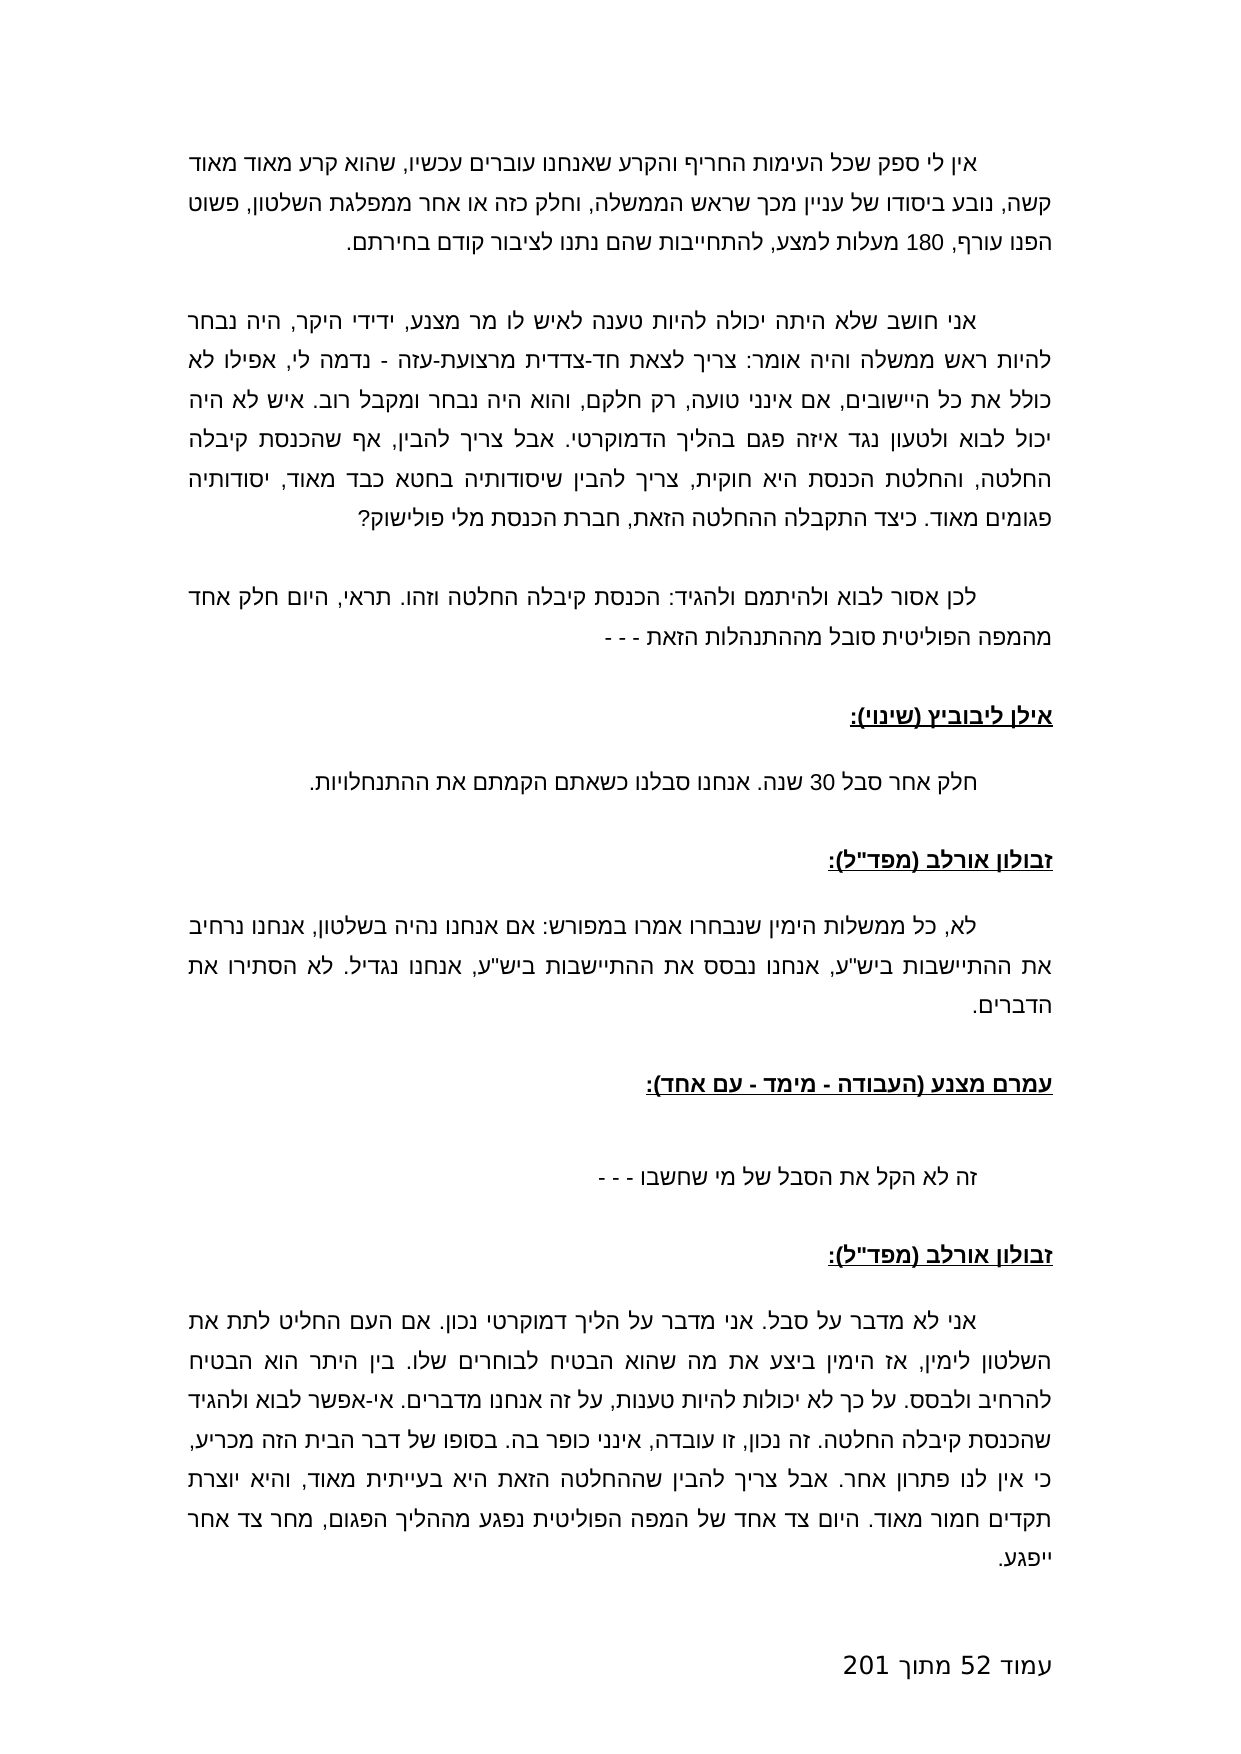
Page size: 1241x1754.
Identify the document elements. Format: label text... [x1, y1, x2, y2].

text אני לא מדבר על סבל. אני מדבר על הליך דמוקרטי נכון. אם העם החליט לתת את השלטון לימין, אז הימין ביצע את מה שהוא הבטיח לבוחרים שלו. בין היתר הוא הבטיח להרחיב ולבסס. על כך לא יכולות להיות טענות, על זה אנחנו מדברים. אי-אפשר לבוא ולהגיד שהכנסת קיבלה החלטה. זה נכון, זו עובדה, אינני כופר בה. בסופו של דבר הבית הזה מכריע, כי אין לנו פתרון אחר. אבל צריך להבין שההחלטה הזאת היא בעייתית מאוד, והיא יוצרת תקדים חמור מאוד. היום צד אחד של המפה הפוליטית נפגע מההליך הפגום, מחר צד אחר ייפגע. [187, 1308, 1053, 1571]
text לכן אסור לבוא ולהיתמם ולהגיד: הכנסת קיבלה החלטה וזהו. תראי, היום חלק אחד מהמפה הפוליטית סובל מההתנהלות הזאת - - - [187, 584, 1053, 650]
text אין לי ספק שכל העימות החריף והקרע שאנחנו עוברים עכשיו, שהוא קרע מאוד מאוד קשה, נובע ביסודו של עניין מכך שראש הממשלה, וחלק כזה או אחר ממפלגת השלטון, פשוט הפנו עורף, 180 מעלות למצע, להתחייבות שהם נתנו לציבור קודם בחירתם. [187, 150, 1053, 255]
text זבולון אורלב (מפד"ל): [187, 847, 1053, 874]
text חלק אחר סבל 30 שנה. אנחנו סבלנו כשאתם הקמתם את ההתנחלויות. [187, 768, 1053, 795]
text לא, כל ממשלות הימין שנבחרו אמרו במפורש: אם אנחנו נהיה בשלטון, אנחנו נרחיב את ההתיישבות ביש"ע, אנחנו נבסס את ההתיישבות ביש"ע, אנחנו נגדיל. לא הסתירו את הדברים. [187, 913, 1053, 1019]
text זבולון אורלב (מפד"ל): [187, 1242, 1053, 1269]
text זה לא הקל את הסבל של מי שחשבו - - - [187, 1163, 1053, 1190]
text עמרם מצנע (העבודה - מימד - עם אחד): [187, 1071, 1053, 1098]
text אילן ליבוביץ (שינוי): [187, 703, 1053, 729]
text אני חושב שלא היתה יכולה להיות טענה לאיש לו מר מצנע, ידידי היקר, היה נבחר להיות ראש ממשלה והיה אומר: צריך לצאת חד-צדדית מרצועת-עזה - נדמה לי, אפילו לא כולל את כל היישובים, אם אינני טועה, רק חלקם, והוא היה נבחר ומקבל רוב. איש לא היה יכול לבוא ולטעון נגד איזה פגם בהליך הדמוקרטי. אבל צריך להבין, אף שהכנסת קיבלה החלטה, והחלטת הכנסת היא חוקית, צריך להבין שיסודותיה בחטא כבד מאוד, יסודותיה פגומים מאוד. כיצד התקבלה ההחלטה הזאת, חברת הכנסת מלי פולישוק? [187, 308, 1053, 532]
